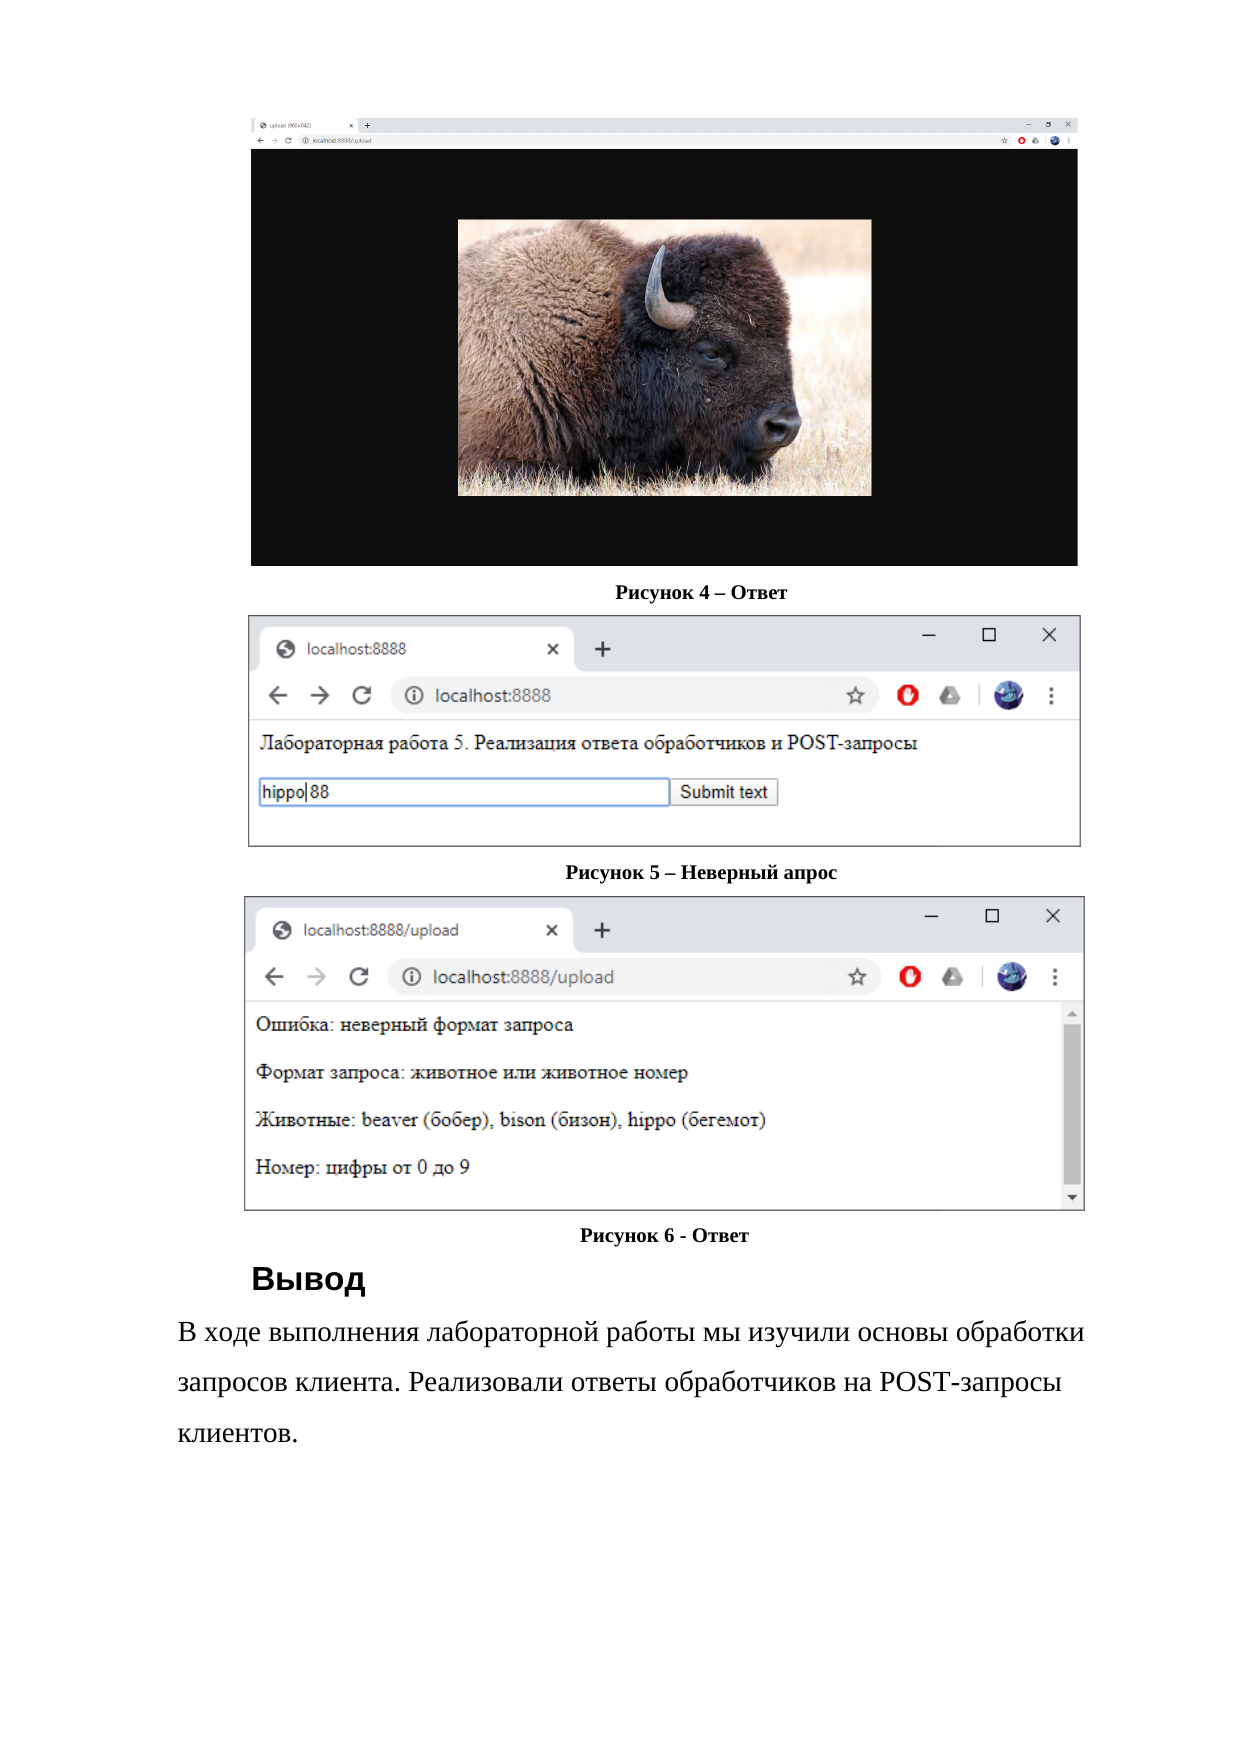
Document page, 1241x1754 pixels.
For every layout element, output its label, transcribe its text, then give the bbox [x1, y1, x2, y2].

picture [251, 118, 1078, 566]
text Рисунок 6 - Ответ [177, 1223, 1152, 1247]
text Рисунок 5 – Неверный апрос [177, 860, 1152, 884]
text Вывод В ходе выполнения лабораторной работы мы изучили основы обработки запросов клиента. Реализовали ответы обработчиков на POST-запросы клиентов. [177, 1259, 1152, 1448]
picture [248, 615, 1081, 847]
text Рисунок 4 – Ответ [177, 580, 1152, 604]
picture [244, 896, 1085, 1211]
